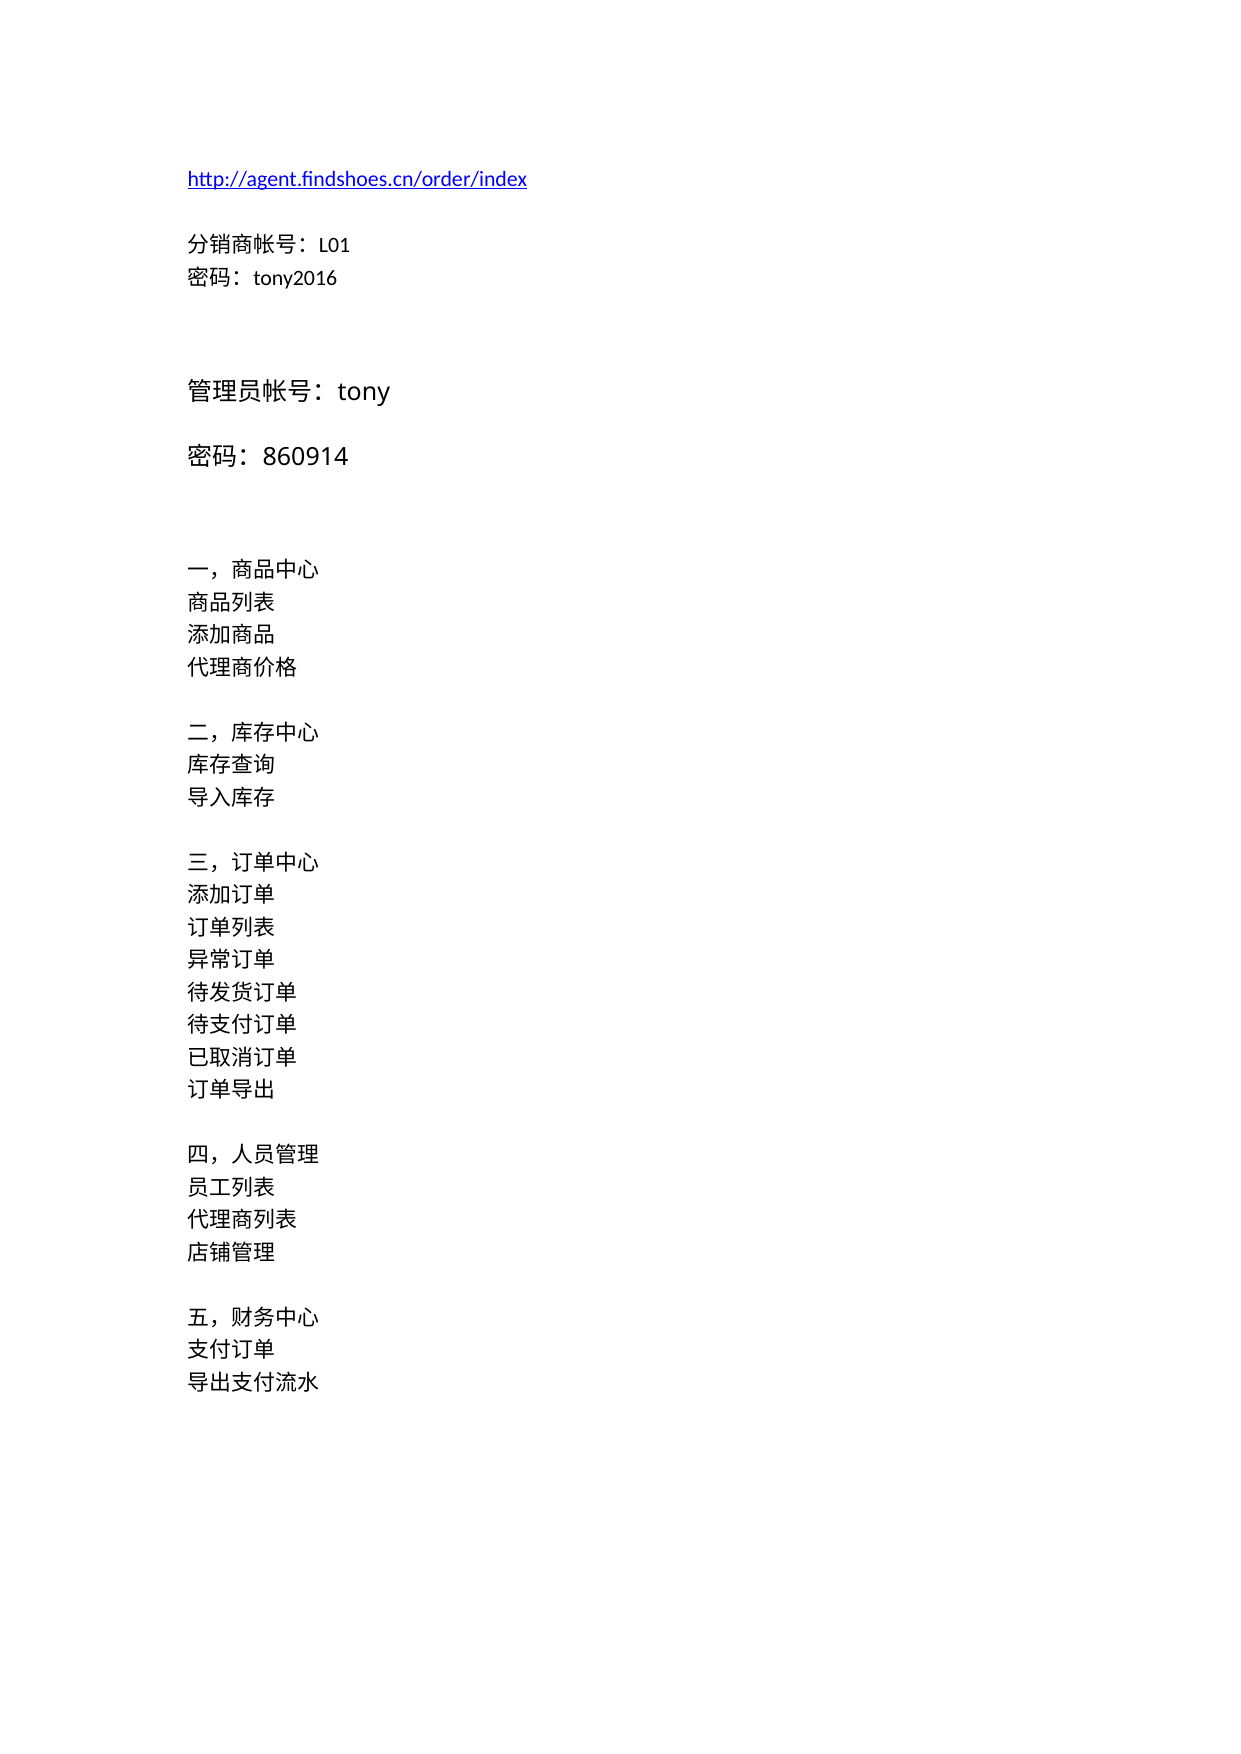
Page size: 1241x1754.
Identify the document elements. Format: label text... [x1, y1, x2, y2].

text 代理商列表 [187, 1202, 1053, 1234]
text 一，商品中心 [187, 552, 1053, 584]
text 库存查询 [187, 747, 1053, 779]
text 导入库存 [187, 779, 1053, 812]
text 店铺管理 [187, 1234, 1053, 1267]
text 商品列表 [187, 584, 1053, 617]
text 二，库存中心 [187, 714, 1053, 747]
text 三，订单中心 [187, 844, 1053, 877]
text 异常订单 [187, 942, 1053, 974]
text 已取消订单 [187, 1039, 1053, 1072]
text 导出支付流水 [187, 1364, 1053, 1397]
text 待支付订单 [187, 1007, 1053, 1039]
text 代理商价格 [187, 649, 1053, 682]
text 分销商帐号：L01 [187, 227, 1053, 259]
text 待发货订单 [187, 974, 1053, 1007]
text 添加订单 [187, 877, 1053, 909]
text 五，财务中心 [187, 1299, 1053, 1332]
text 四，人员管理 [187, 1137, 1053, 1169]
text http://agent.findshoes.cn/order/index [187, 162, 1053, 194]
text 密码：tony2016 [187, 259, 1053, 292]
text 员工列表 [187, 1169, 1053, 1202]
text 添加商品 [187, 617, 1053, 649]
text 支付订单 [187, 1332, 1053, 1364]
text 管理员帐号：tony 密码：860914 [187, 357, 1053, 487]
text 订单导出 [187, 1072, 1053, 1104]
text 订单列表 [187, 909, 1053, 942]
